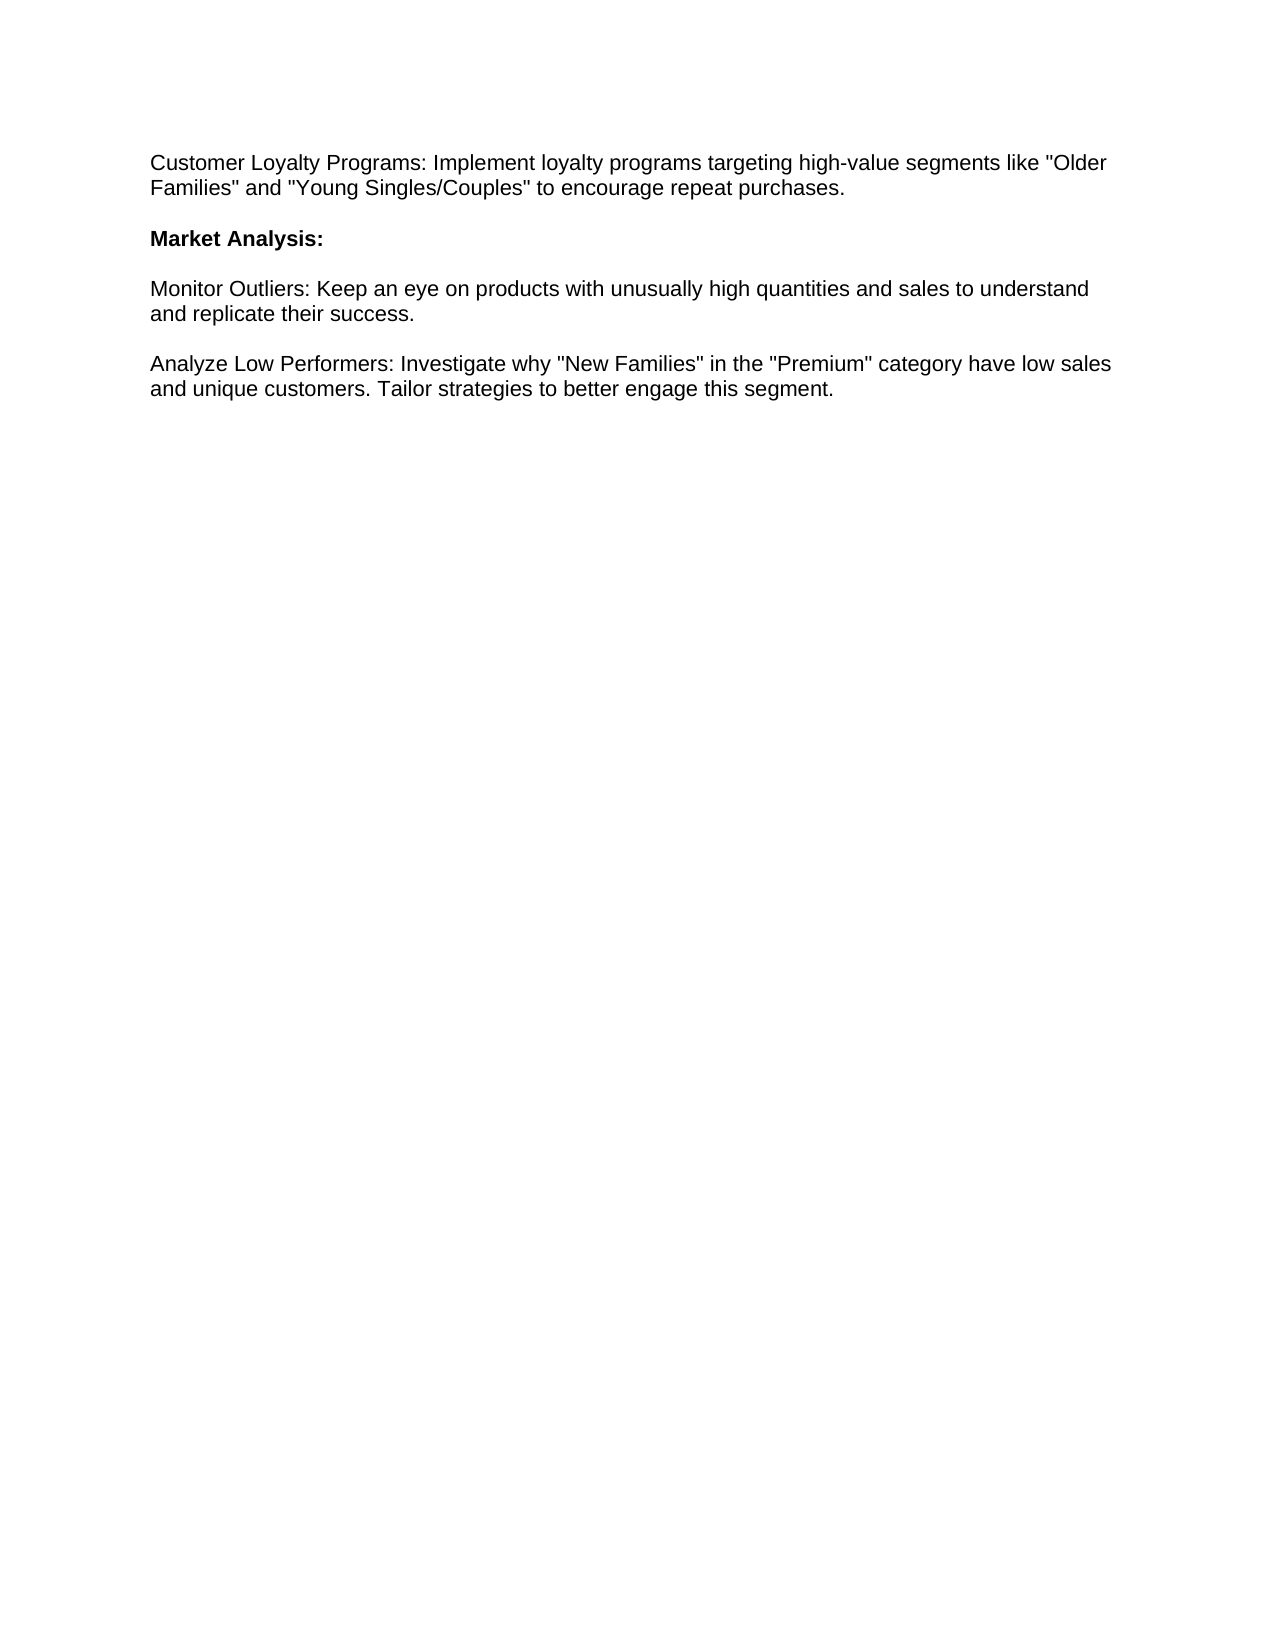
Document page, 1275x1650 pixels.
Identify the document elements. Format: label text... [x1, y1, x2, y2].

text Customer Loyalty Programs: Implement loyalty programs targeting high-value segments like "Older Families" and "Young Singles/Couples" to encourage repeat purchases. [150, 150, 1125, 200]
text Monitor Outliers: Keep an eye on products with unusually high quantities and sales to understand and replicate their success. [150, 276, 1125, 326]
text Analyze Low Performers: Investigate why "New Families" in the "Premium" category have low sales and unique customers. Tailor strategies to better engage this segment. [150, 351, 1125, 401]
text Market Analysis: [150, 225, 1125, 251]
